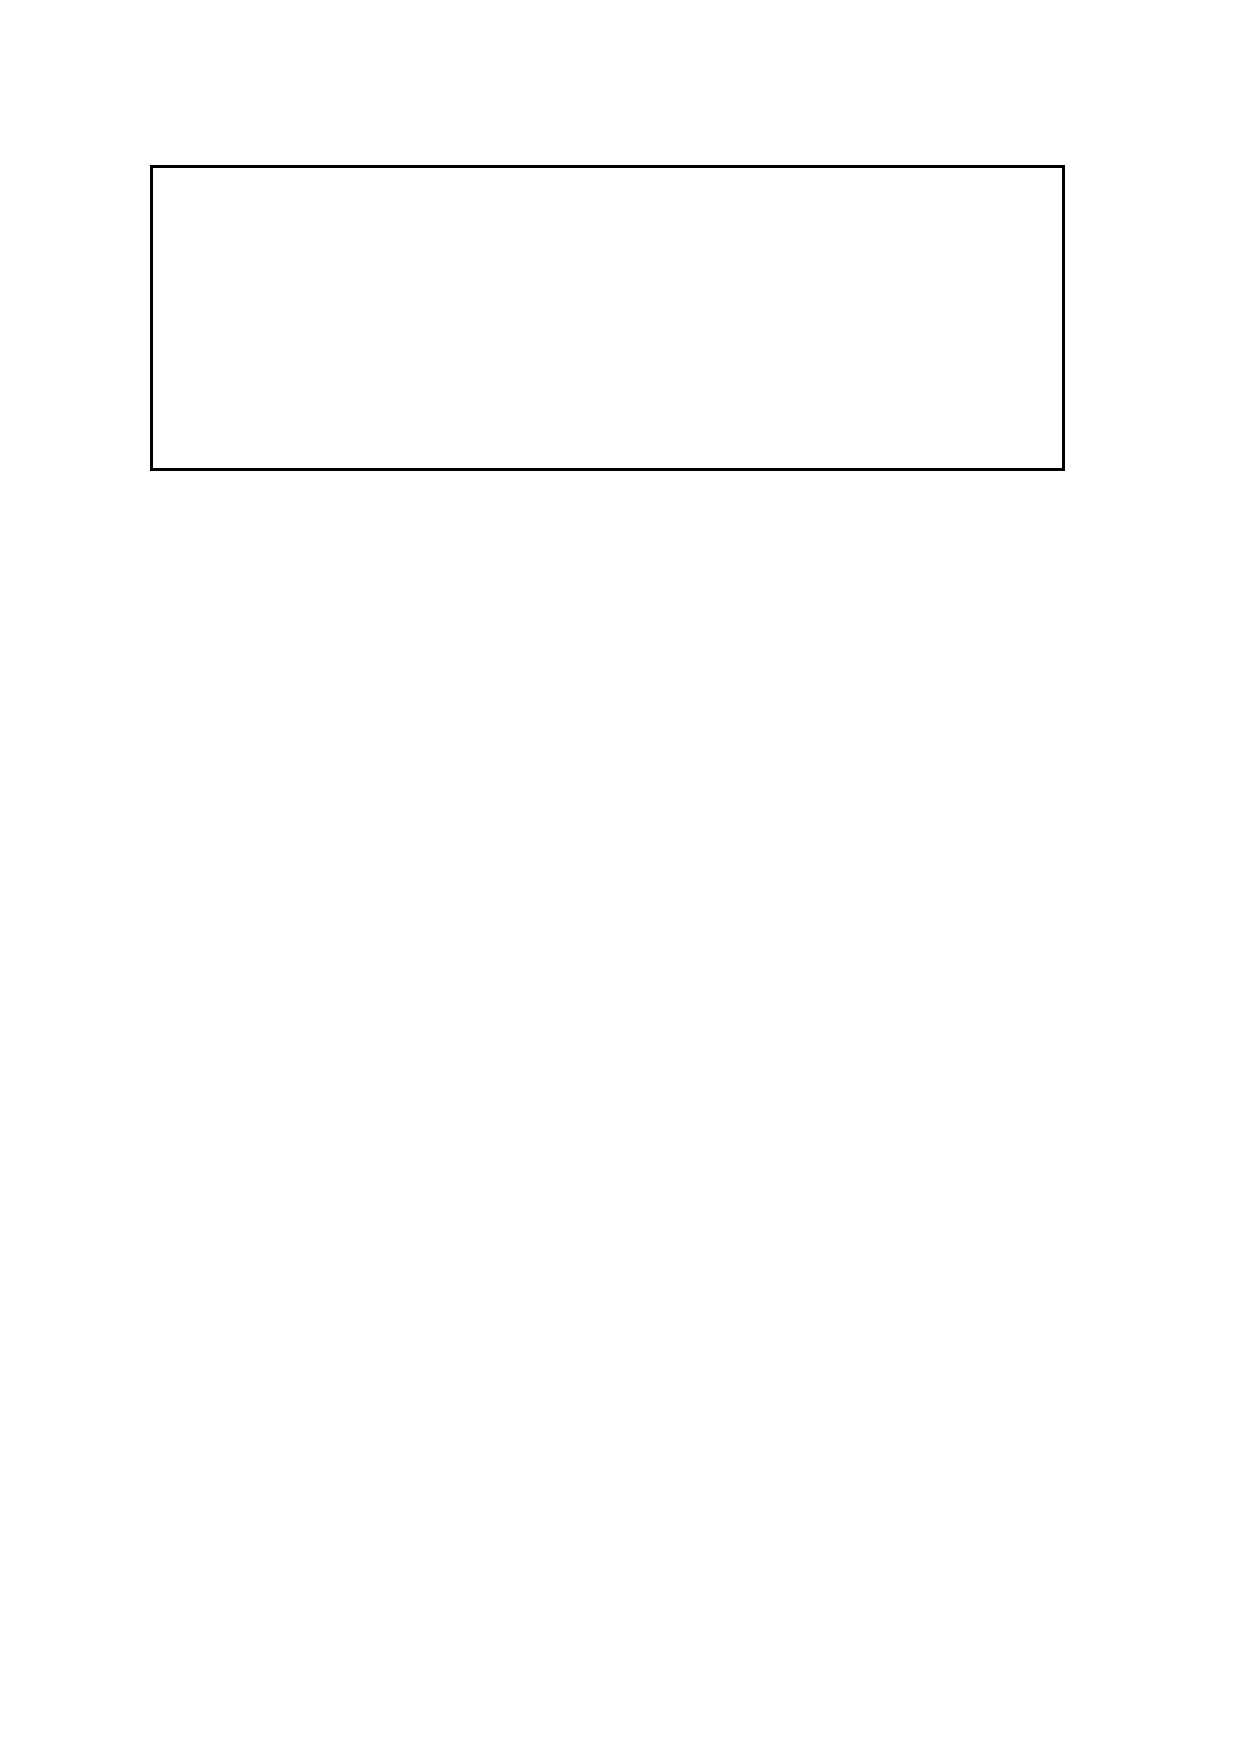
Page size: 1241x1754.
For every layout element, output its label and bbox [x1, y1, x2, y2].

table_cell [153, 168, 1062, 468]
